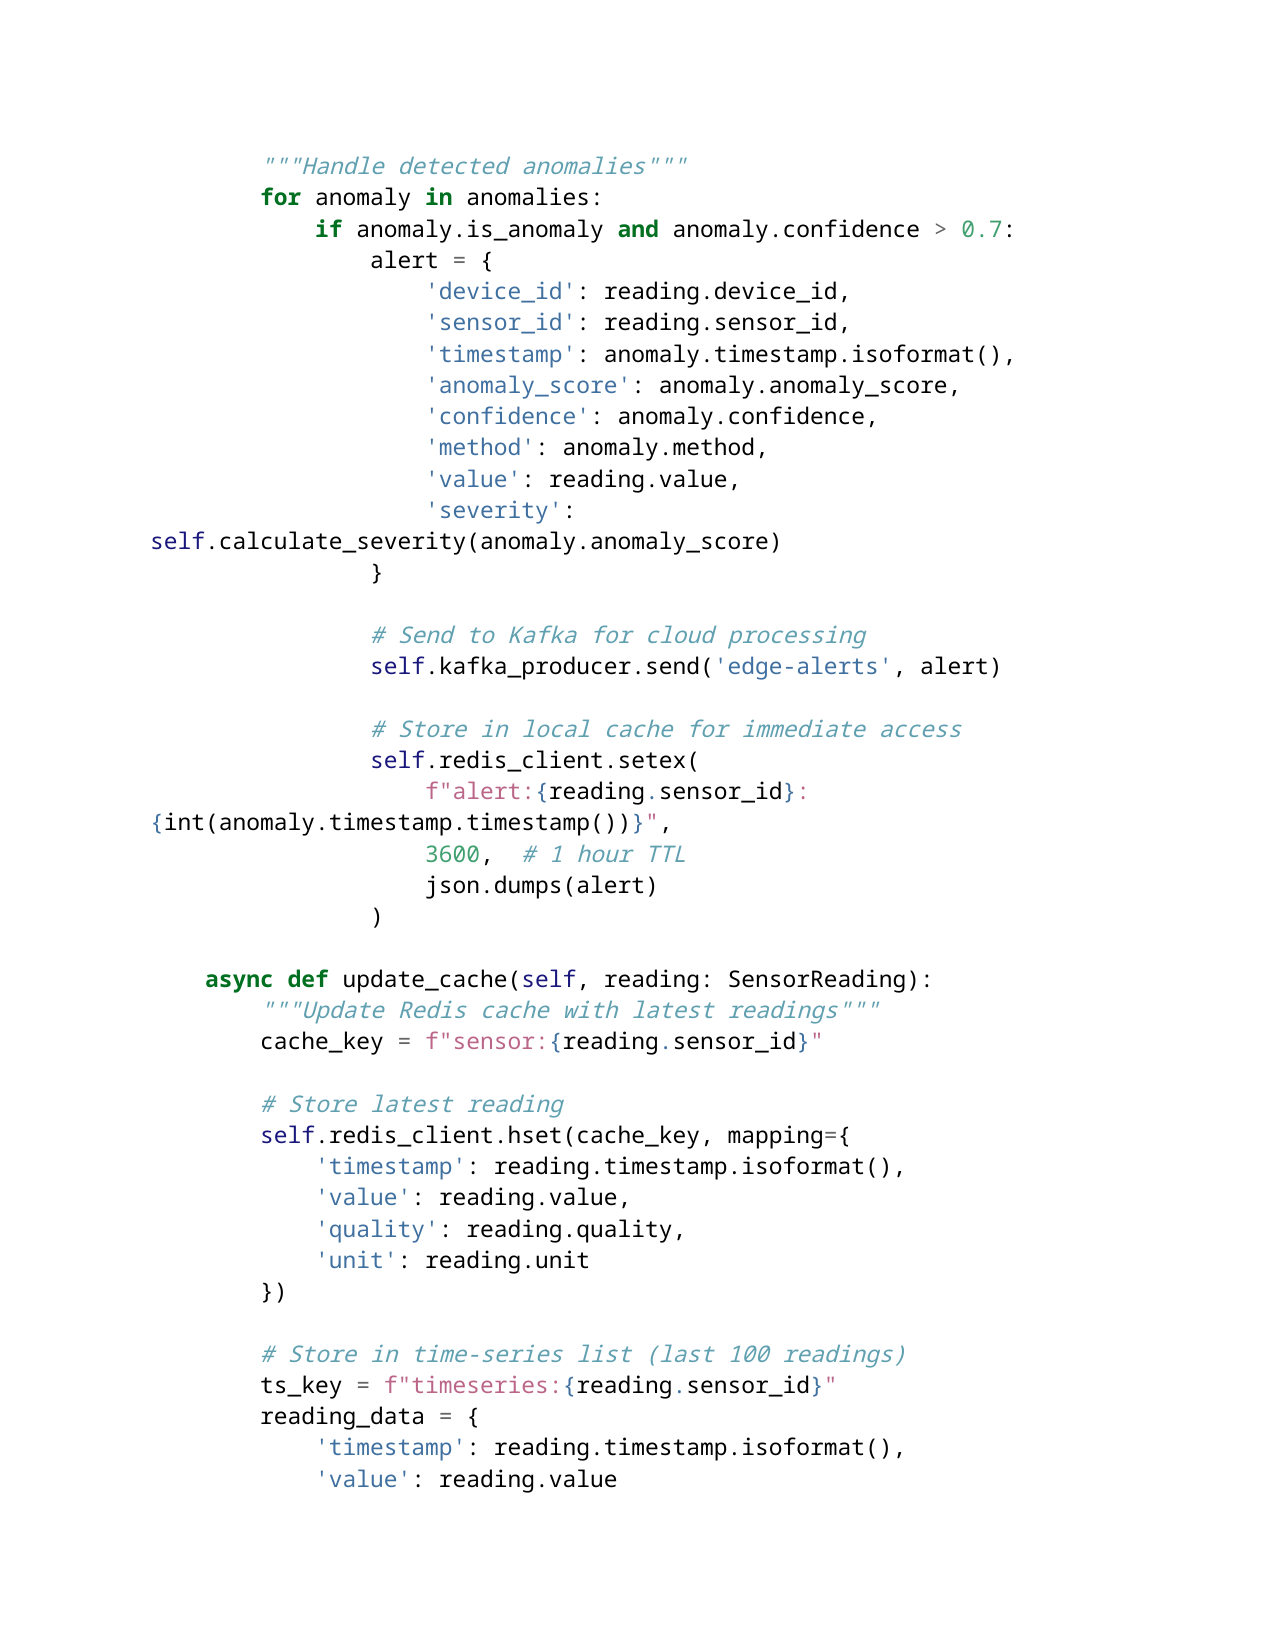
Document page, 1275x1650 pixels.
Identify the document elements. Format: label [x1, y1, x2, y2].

text [150, 150, 1125, 1494]
